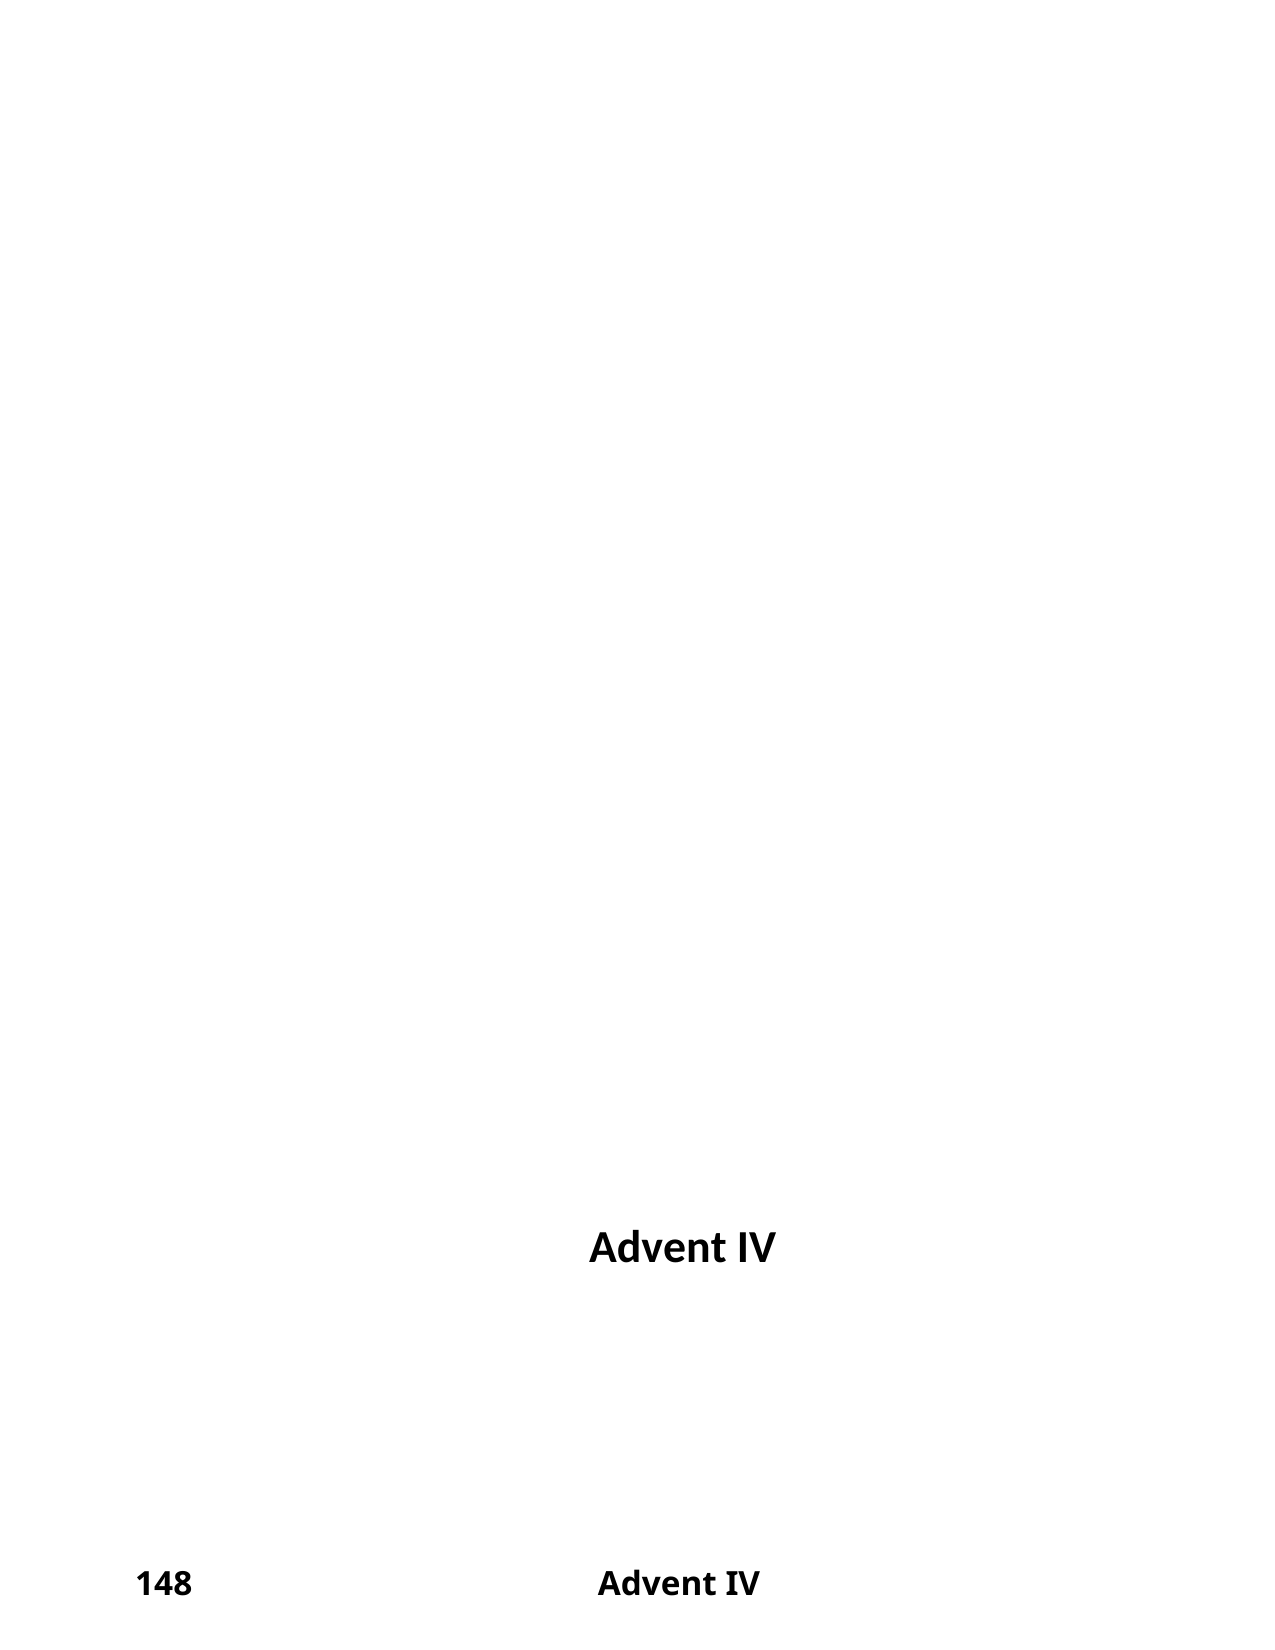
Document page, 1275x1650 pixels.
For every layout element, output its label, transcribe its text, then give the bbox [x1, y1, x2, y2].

text Advent IV [135, 1218, 1230, 1274]
